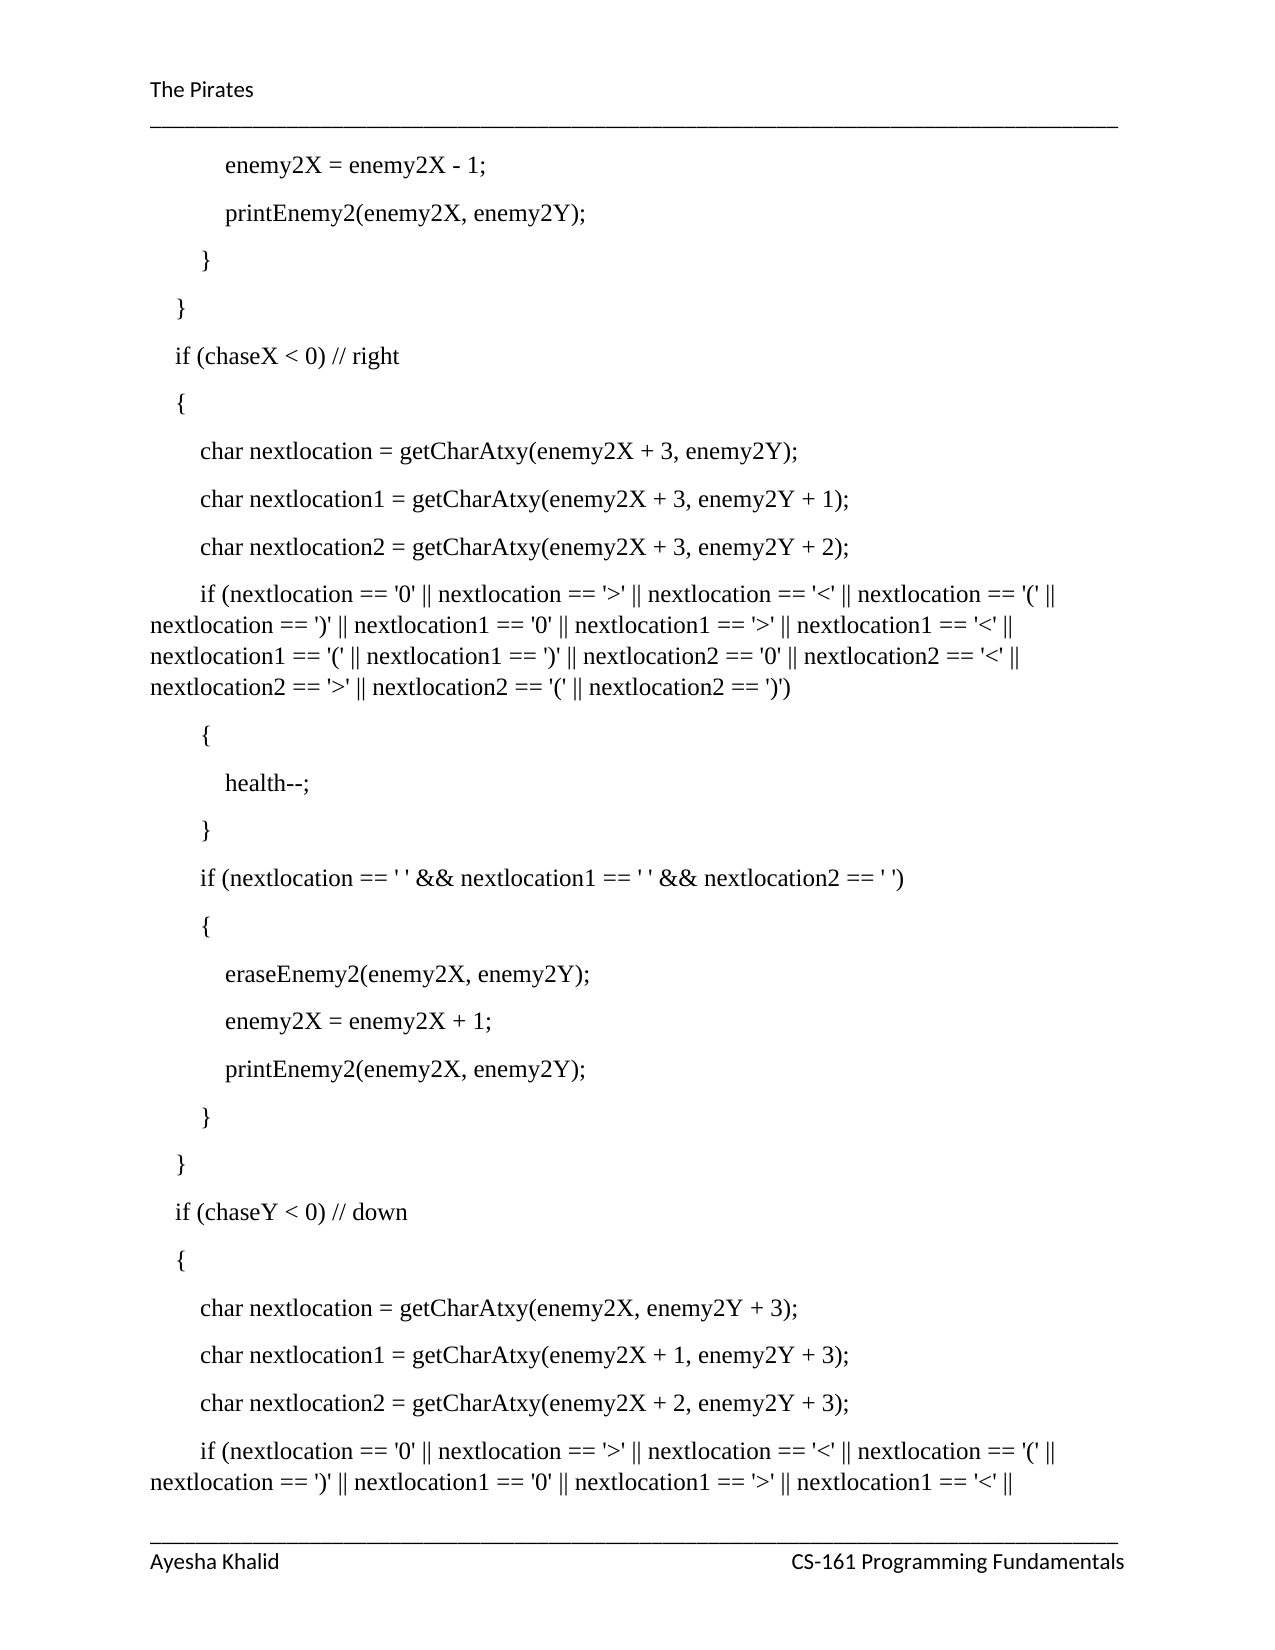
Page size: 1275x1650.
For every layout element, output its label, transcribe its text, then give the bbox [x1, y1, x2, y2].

text char nextlocation2 = getCharAtxy(enemy2X + 2, enemy2Y + 3); [150, 1388, 1125, 1417]
text char nextlocation2 = getCharAtxy(enemy2X + 3, enemy2Y + 2); [150, 532, 1125, 560]
text } [150, 245, 1125, 274]
text char nextlocation = getCharAtxy(enemy2X + 3, enemy2Y); [150, 436, 1125, 465]
text if (chaseX < 0) // right [150, 341, 1125, 369]
text } [150, 1102, 1125, 1131]
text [150, 1436, 1125, 1496]
text char nextlocation = getCharAtxy(enemy2X, enemy2Y + 3); [150, 1293, 1125, 1321]
text if (chaseY < 0) // down [150, 1197, 1125, 1226]
text printEnemy2(enemy2X, enemy2Y); [150, 198, 1125, 226]
text char nextlocation1 = getCharAtxy(enemy2X + 3, enemy2Y + 1); [150, 484, 1125, 513]
text enemy2X = enemy2X - 1; [150, 150, 1125, 179]
text printEnemy2(enemy2X, enemy2Y); [150, 1054, 1125, 1083]
text eraseEnemy2(enemy2X, enemy2Y); [150, 959, 1125, 987]
text { [150, 720, 1125, 749]
text } [150, 293, 1125, 322]
text if (nextlocation == ' ' && nextlocation1 == ' ' && nextlocation2 == ' ') [150, 863, 1125, 892]
text { [150, 388, 1125, 417]
text } [150, 1149, 1125, 1178]
text { [150, 1245, 1125, 1274]
text char nextlocation1 = getCharAtxy(enemy2X + 1, enemy2Y + 3); [150, 1340, 1125, 1369]
text { [150, 911, 1125, 940]
text enemy2X = enemy2X + 1; [150, 1006, 1125, 1035]
text } [150, 816, 1125, 844]
text health--; [150, 768, 1125, 797]
